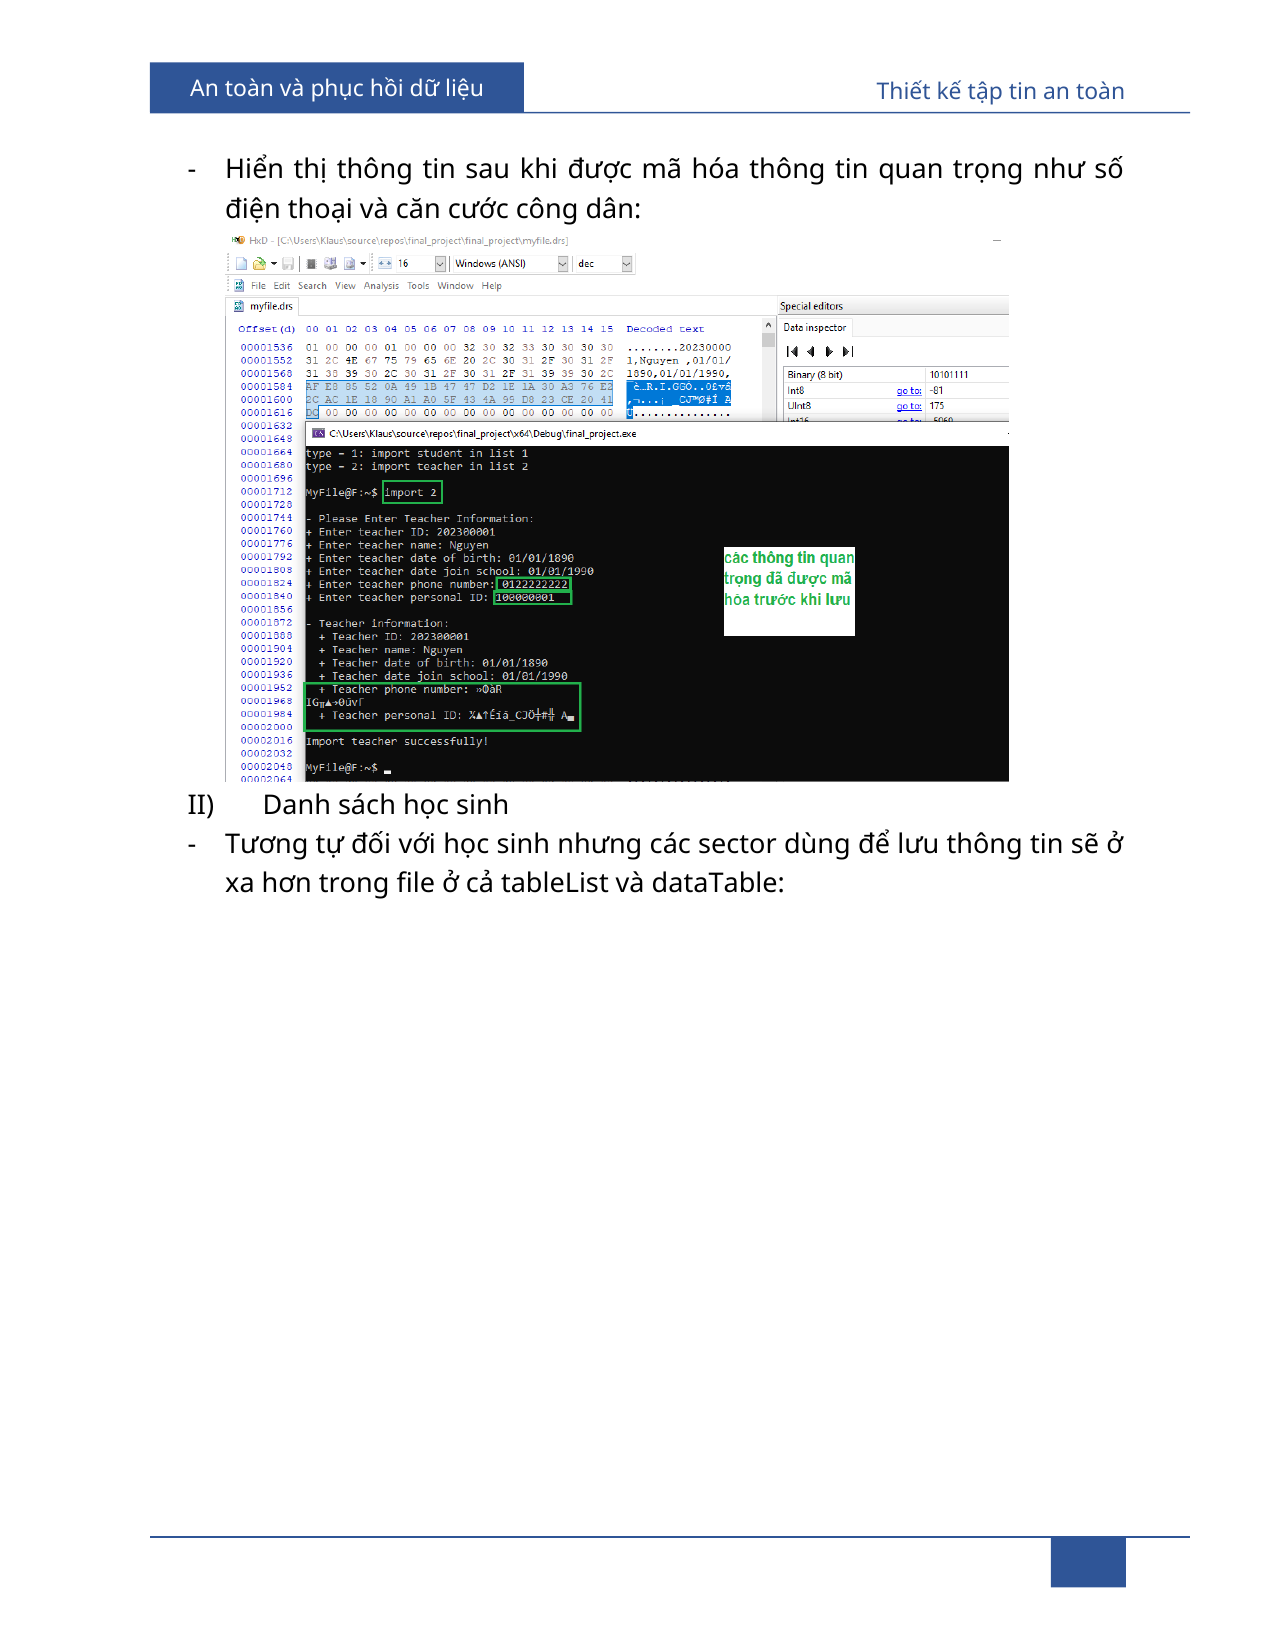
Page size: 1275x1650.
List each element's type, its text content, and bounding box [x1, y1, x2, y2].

picture [225, 228, 1010, 784]
list Tương tự đối với học sinh nhưng các sector dùng để lưu thông tin sẽ ở xa hơn trong file ở cả tableList và dataTable: [187, 825, 1125, 901]
list Danh sách học sinh [187, 786, 1125, 822]
list Hiển thị thông tin sau khi được mã hóa thông tin quan trọng như số điện thoại và căn cước công dân: [187, 150, 1125, 226]
